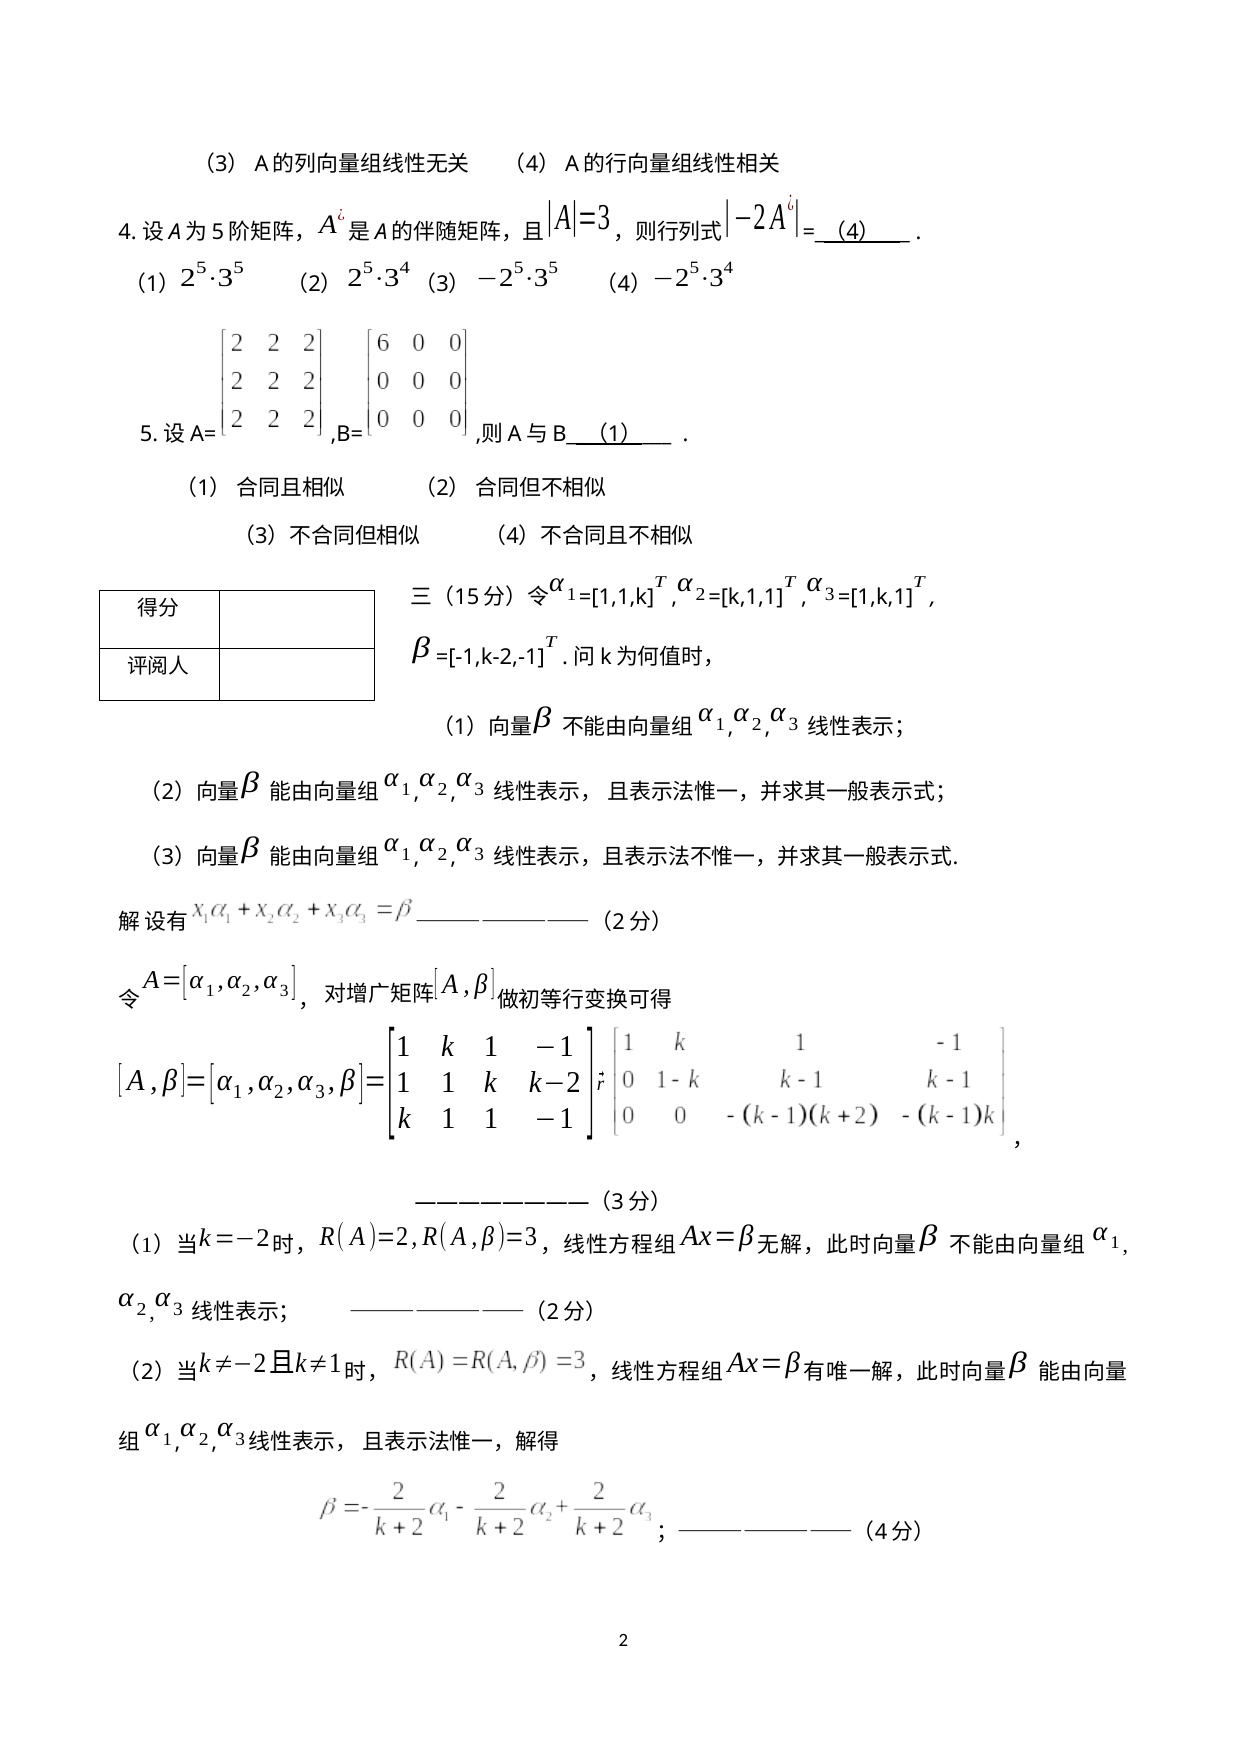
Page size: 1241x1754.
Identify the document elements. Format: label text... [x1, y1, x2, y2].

text （1）当时，，线性方程组无解，此时向量 不能由向量组 ,, 线性表示； ————————（2分） [118, 1217, 1128, 1347]
text （2）向量 能由向量组 ,, 线性表示， 且表示法惟一，并求其一般表示式； [118, 762, 1128, 827]
text （2）当时，，线性方程组有唯一解，此时向量 能由向量组 ,,线性表示， 且表示法惟一，解得 [118, 1347, 1128, 1477]
text 解 设有————————（2分） [118, 892, 1128, 957]
text （3）向量 能由向量组 ,, 线性表示，且表示法不惟一，并求其一般表示式. [118, 827, 1128, 892]
text （1） （2） （3） （4） [118, 259, 1128, 324]
text （1）向量 不能由向量组 ,, 线性表示； [118, 697, 1128, 762]
text （3）不合同但相似 （4）不合同且不相似 [179, 518, 1128, 551]
text 5. 设A=,B=,则A与B__（1）___ . [118, 324, 1128, 454]
text ————————（3分） [118, 1184, 1128, 1217]
text 三（15分）令=[1,1,k],=[k,1,1],=[1,k,1], [118, 567, 1128, 632]
text ；————————（4分） [118, 1477, 1128, 1574]
text ， [118, 1022, 1128, 1184]
text （1） 合同且相似 （2） 合同但不相似 [118, 470, 1128, 502]
text =[-1,k-2,-1]. 问k为何值时， [392, 632, 1128, 697]
text 令， 对增广矩阵做初等行变换可得 [118, 957, 1128, 1022]
text 4. 设A为5阶矩阵，是A的伴随矩阵，且，则行列式=_（4）___ . [118, 194, 1128, 259]
text （3） A的列向量组线性无关 （4） A的行向量组线性相关 [118, 146, 1128, 178]
